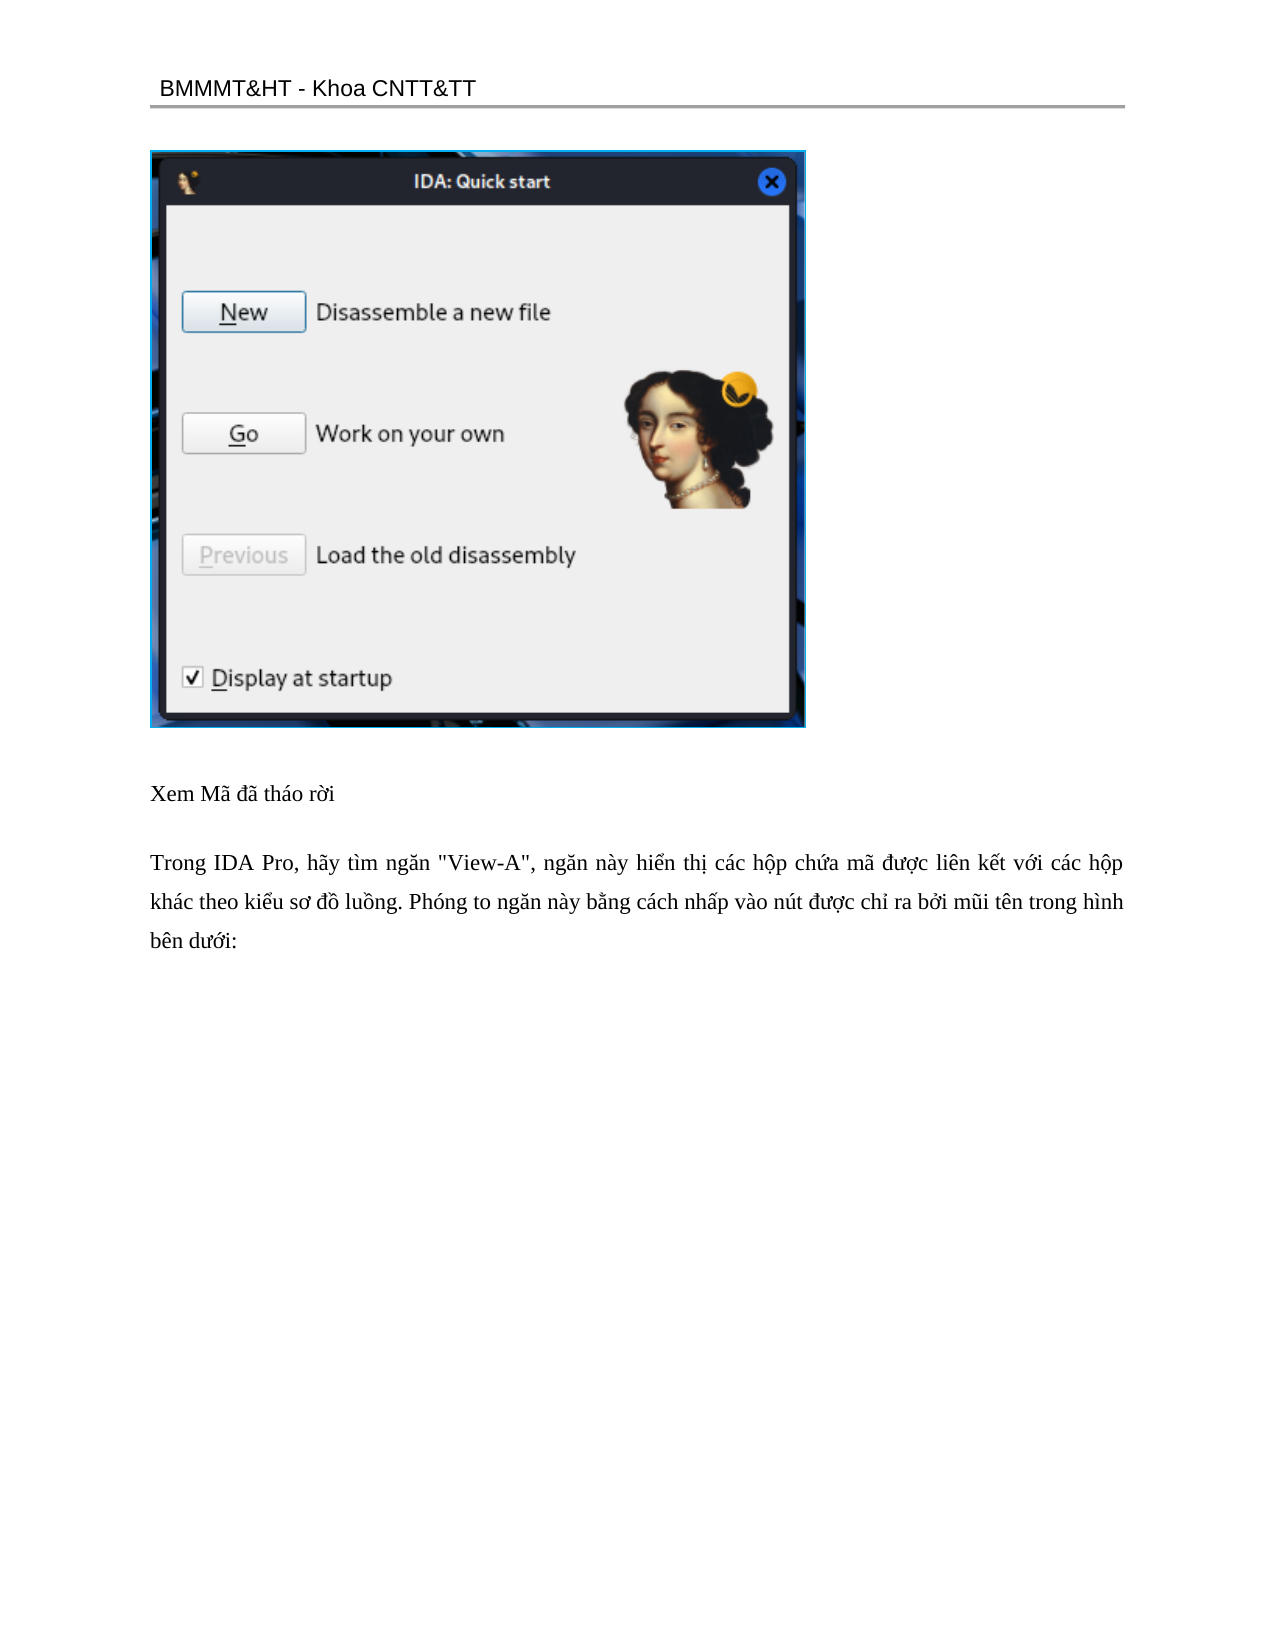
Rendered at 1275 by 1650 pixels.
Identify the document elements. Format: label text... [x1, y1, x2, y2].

picture [153, 153, 804, 726]
text Trong IDA Pro, hãy tìm ngăn "View-A", ngăn này hiển thị các hộp chứa mã được liên kết với các hộp khác theo kiểu sơ đồ luồng. Phóng to ngăn này bằng cách nhấp vào nút được chỉ ra bởi mũi tên trong hình bên dưới: [150, 849, 1125, 954]
subtitle Xem Mã đã tháo rời [150, 780, 1125, 806]
